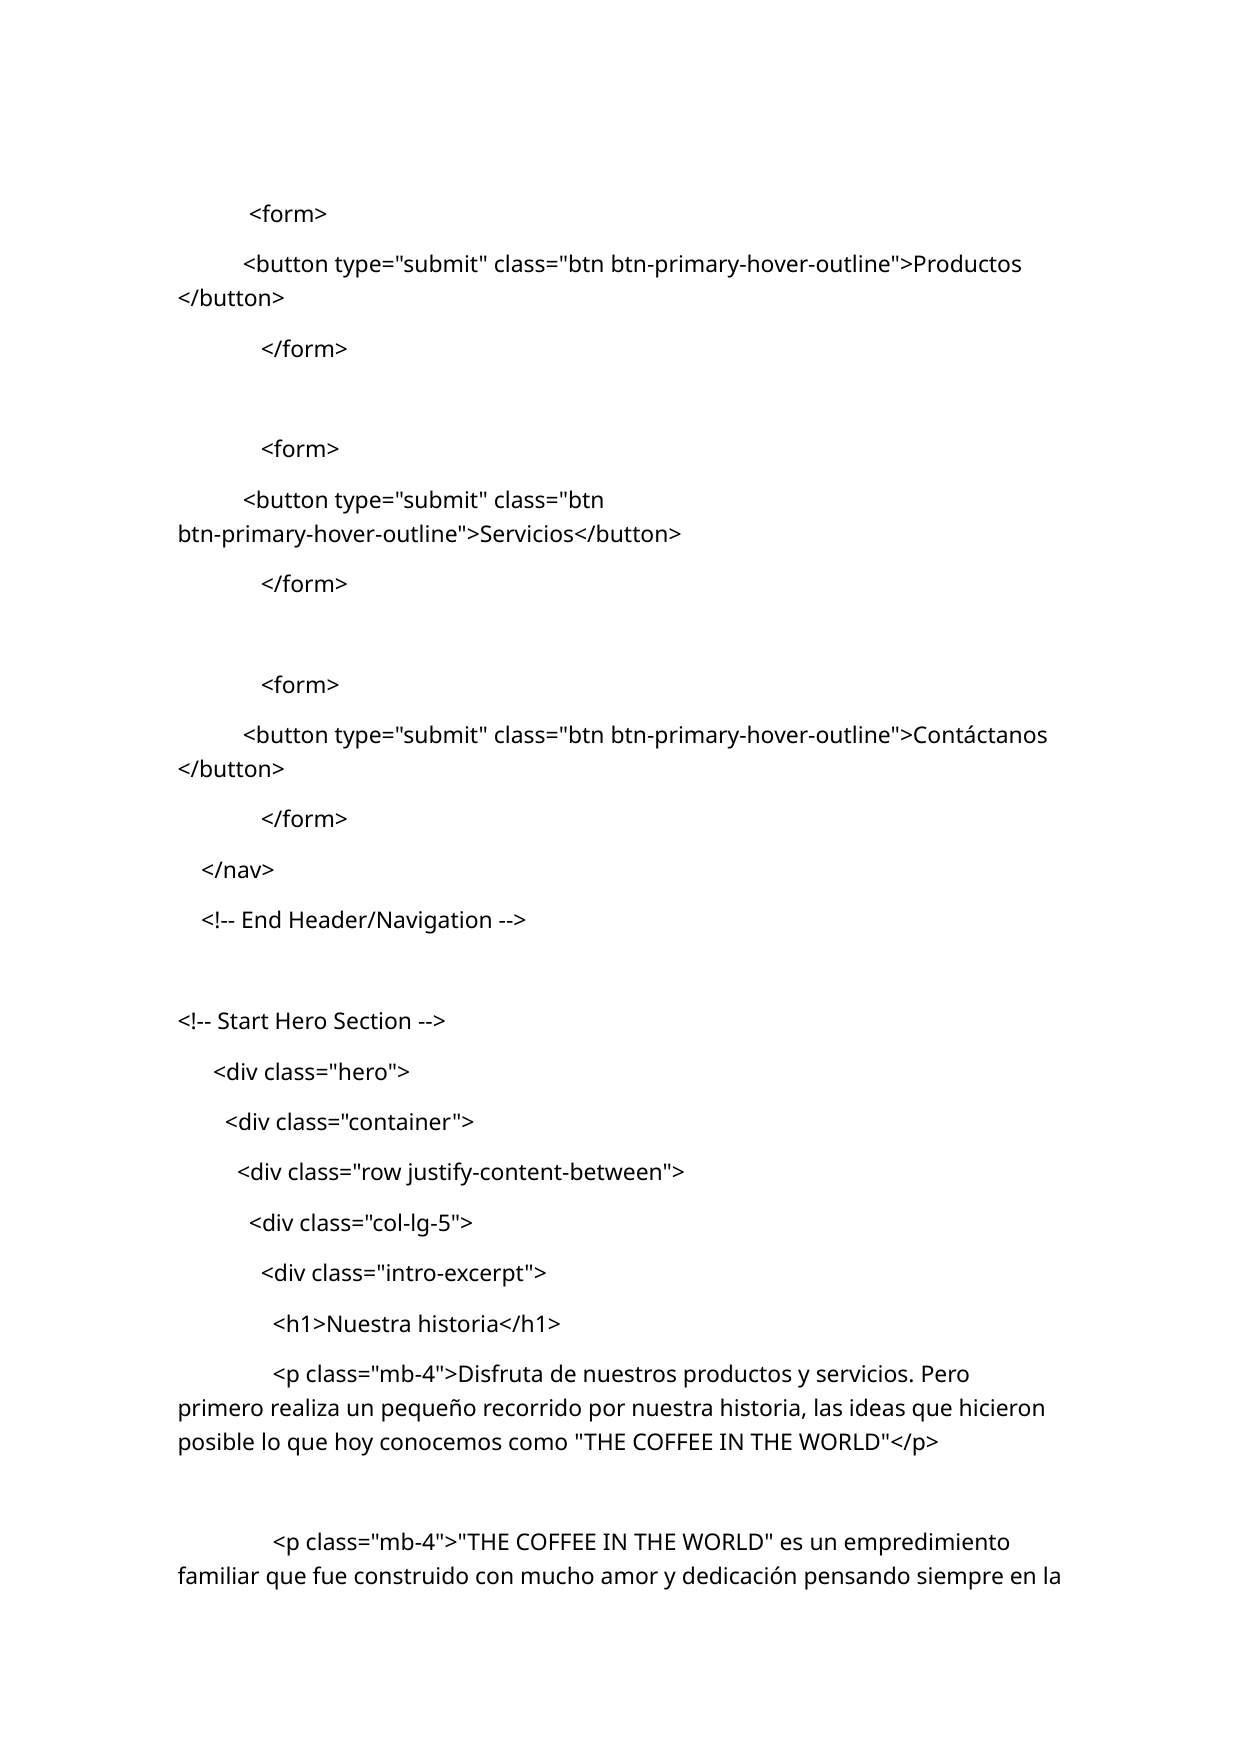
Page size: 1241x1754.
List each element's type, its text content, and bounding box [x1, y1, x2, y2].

text </nav> [177, 854, 1063, 885]
text <p class="mb-4">Disfruta de nuestros productos y servicios. Pero primero realiza un pequeño recorrido por nuestra historia, las ideas que hicieron posible lo que hoy conocemos como "THE COFFEE IN THE WORLD"</p> [177, 1358, 1063, 1457]
text <div class="col-lg-5"> [177, 1207, 1063, 1238]
text <form> [177, 198, 1063, 229]
text </form> [177, 803, 1063, 835]
text <div class="row justify-content-between"> [177, 1156, 1063, 1188]
text <form> [177, 669, 1063, 700]
text <form> [177, 433, 1063, 465]
text <div class="intro-excerpt"> [177, 1257, 1063, 1288]
text </form> [177, 568, 1063, 599]
text <h1>Nuestra historia</h1> [177, 1308, 1063, 1339]
text </form> [177, 333, 1063, 364]
text <button type="submit" class="btn btn-primary-hover-outline">Contáctanos </button> [177, 719, 1063, 784]
text <button type="submit" class="btn btn-primary-hover-outline">Servicios</button> [177, 484, 1063, 549]
text <!-- End Header/Navigation --> [177, 904, 1063, 936]
text <div class="hero"> [177, 1056, 1063, 1087]
text <div class="container"> [177, 1106, 1063, 1137]
text <button type="submit" class="btn btn-primary-hover-outline">Productos </button> [177, 248, 1063, 313]
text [177, 1526, 1063, 1591]
text <!-- Start Hero Section --> [177, 1005, 1063, 1036]
